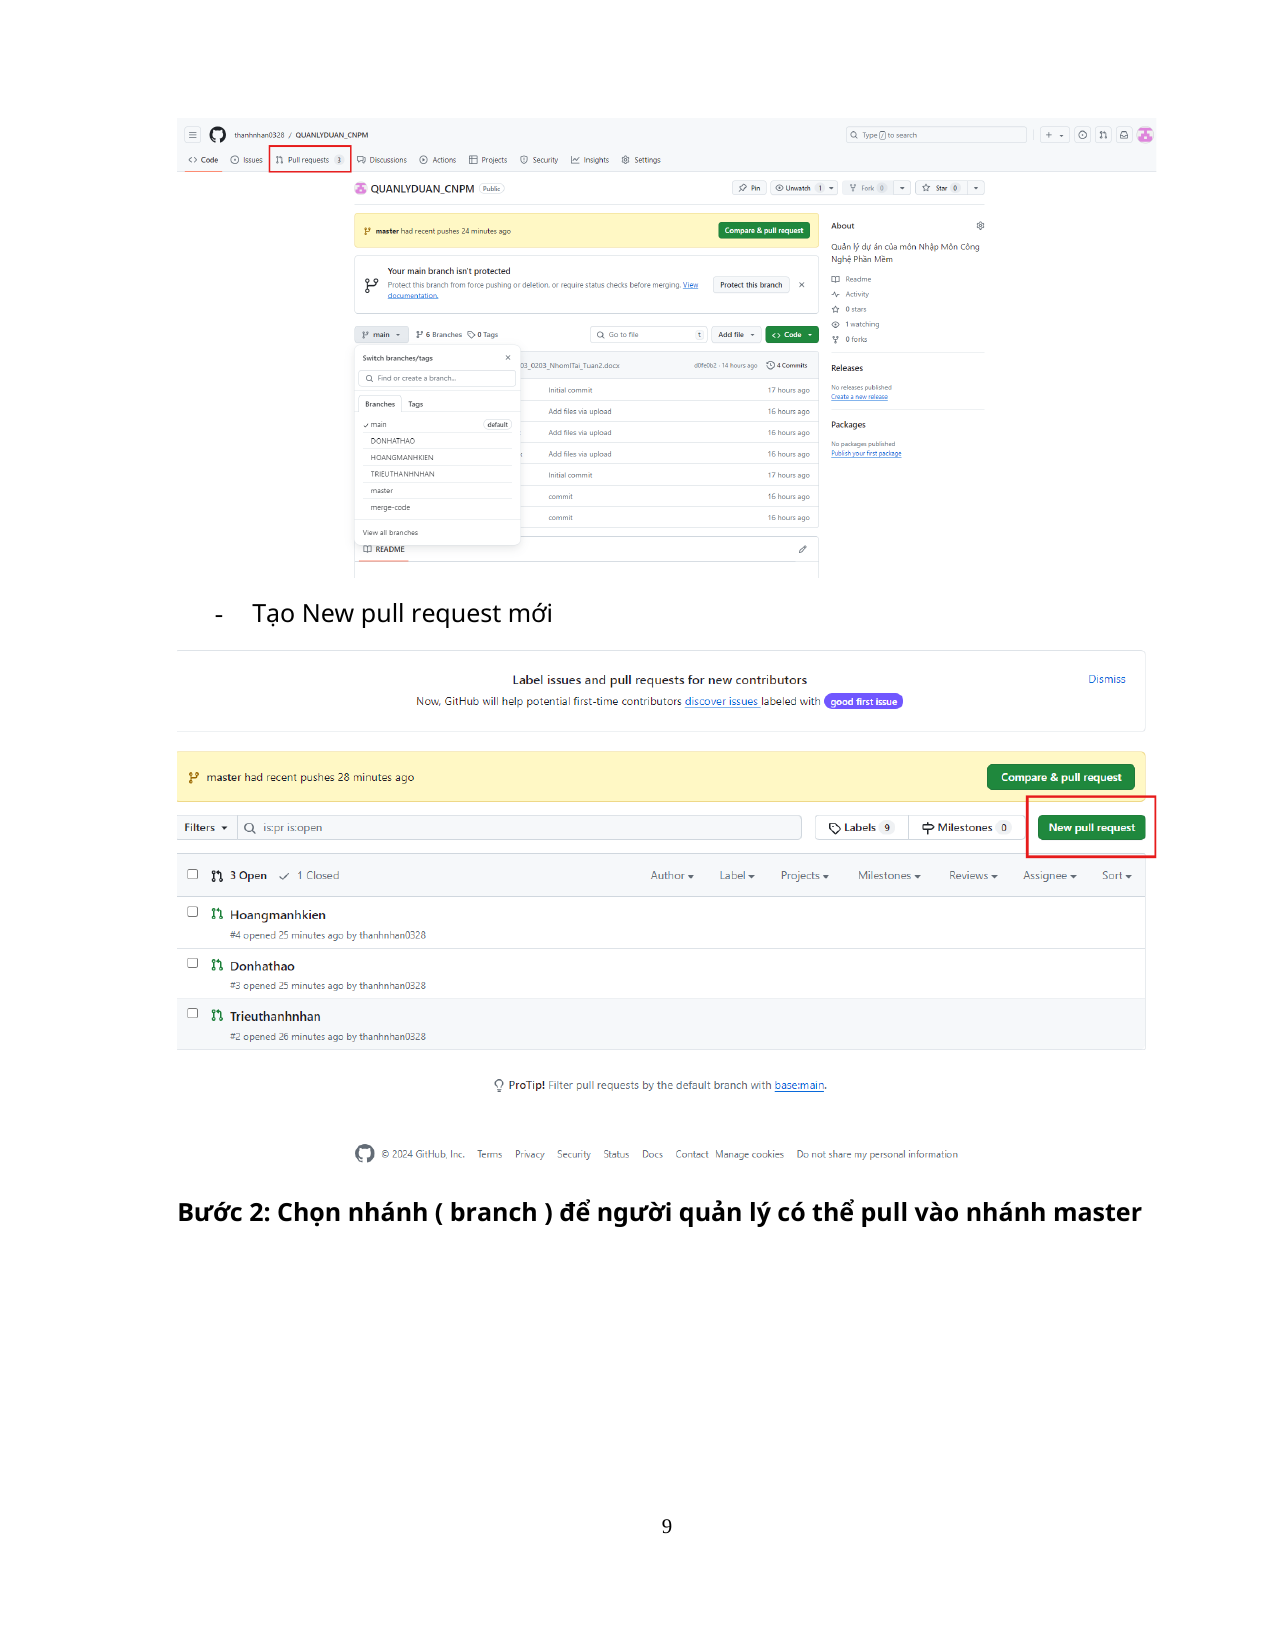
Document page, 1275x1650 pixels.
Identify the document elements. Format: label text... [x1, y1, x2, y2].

list Tạo New pull request mới [214, 596, 1156, 629]
picture [177, 118, 1157, 578]
text Bước 2: Chọn nhánh ( branch ) để người quản lý có thể pull vào nhánh master [177, 1195, 1156, 1229]
picture [177, 648, 1157, 1177]
